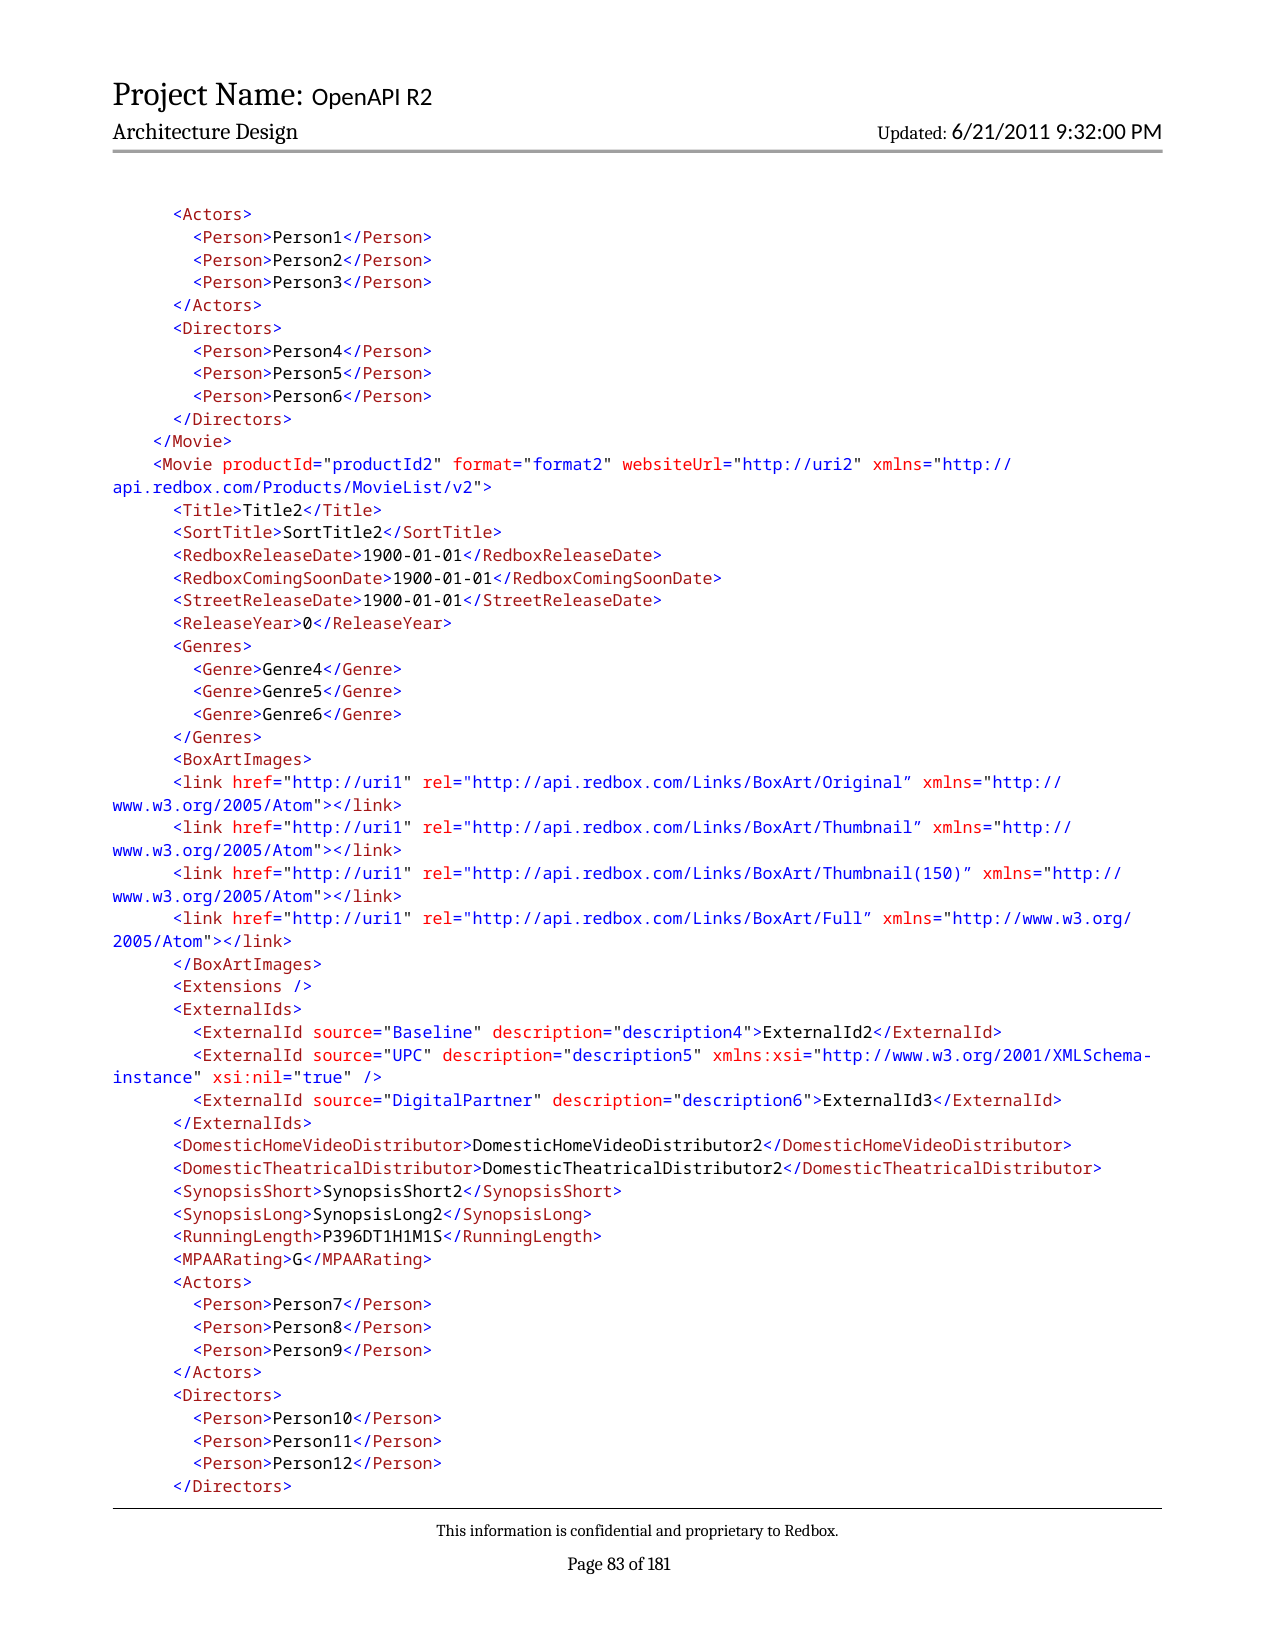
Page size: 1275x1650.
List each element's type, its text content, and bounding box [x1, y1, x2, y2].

text </Actors> [112, 1361, 1162, 1384]
text <StreetReleaseDate>1900-01-01</StreetReleaseDate> [112, 589, 1162, 612]
text <RedboxReleaseDate>1900-01-01</RedboxReleaseDate> [112, 543, 1162, 566]
text </Movie> [112, 430, 1162, 453]
text </Directors> [112, 407, 1162, 430]
text <Person>Person6</Person> [112, 384, 1162, 407]
text <DomesticTheatricalDistributor>DomesticTheatricalDistributor2</DomesticTheatricalDistributor> [112, 1157, 1162, 1179]
text <ReleaseYear>0</ReleaseYear> [112, 612, 1162, 634]
text <DomesticHomeVideoDistributor>DomesticHomeVideoDistributor2</DomesticHomeVideoDistributor> [112, 1134, 1162, 1157]
text <ExternalId source="UPC" description="description5" xmlns:xsi="http://www.w3.org/2001/XMLSchema-instance" xsi:nil="true" /> [112, 1043, 1162, 1088]
text <SynopsisShort>SynopsisShort2</SynopsisShort> [112, 1179, 1162, 1202]
text </Directors> [112, 1474, 1162, 1497]
text <SortTitle>SortTitle2</SortTitle> [112, 521, 1162, 543]
text <Person>Person4</Person> [112, 339, 1162, 362]
text <RunningLength>P396DT1H1M1S</RunningLength> [112, 1225, 1162, 1247]
text <Actors> [112, 203, 1162, 226]
text <link href="http://uri1" rel="http://api.redbox.com/Links/BoxArt/Thumbnail” xmlns="http://www.w3.org/2005/Atom"></link> [112, 816, 1162, 861]
text <Genre>Genre4</Genre> [112, 657, 1162, 680]
text </BoxArtImages> [112, 952, 1162, 975]
text <Extensions /> [112, 975, 1162, 998]
text <SynopsisLong>SynopsisLong2</SynopsisLong> [112, 1202, 1162, 1225]
text </Actors> [112, 294, 1162, 316]
text <ExternalId source="DigitalPartner" description="description6">ExternalId3</ExternalId> [112, 1088, 1162, 1111]
text </ExternalIds> [112, 1111, 1162, 1134]
text <Person>Person10</Person> [112, 1406, 1162, 1429]
text <ExternalIds> [112, 998, 1162, 1020]
text <Person>Person12</Person> [112, 1452, 1162, 1474]
text <Title>Title2</Title> [112, 498, 1162, 521]
text <Person>Person7</Person> [112, 1293, 1162, 1316]
text <Directors> [112, 1384, 1162, 1406]
text <Directors> [112, 316, 1162, 339]
text <Person>Person11</Person> [112, 1429, 1162, 1452]
text <Person>Person1</Person> [112, 226, 1162, 248]
text <Person>Person8</Person> [112, 1316, 1162, 1338]
text <ExternalId source="Baseline" description="description4">ExternalId2</ExternalId> [112, 1020, 1162, 1043]
text <Actors> [112, 1270, 1162, 1293]
text <Genre>Genre5</Genre> [112, 680, 1162, 702]
text <Person>Person5</Person> [112, 362, 1162, 384]
text <link href="http://uri1" rel="http://api.redbox.com/Links/BoxArt/Original” xmlns="http://www.w3.org/2005/Atom"></link> [112, 771, 1162, 816]
text <link href="http://uri1" rel="http://api.redbox.com/Links/BoxArt/Full” xmlns="http://www.w3.org/2005/Atom"></link> [112, 907, 1162, 952]
text <Genres> [112, 634, 1162, 657]
text <Movie productId="productId2" format="format2" websiteUrl="http://uri2" xmlns="http://api.redbox.com/Products/MovieList/v2"> [112, 453, 1162, 498]
text <MPAARating>G</MPAARating> [112, 1247, 1162, 1270]
text </Genres> [112, 725, 1162, 748]
text <Person>Person3</Person> [112, 271, 1162, 294]
text <BoxArtImages> [112, 748, 1162, 771]
text <Person>Person2</Person> [112, 248, 1162, 271]
text <Person>Person9</Person> [112, 1338, 1162, 1361]
text <link href="http://uri1" rel="http://api.redbox.com/Links/BoxArt/Thumbnail(150)” xmlns="http://www.w3.org/2005/Atom"></link> [112, 861, 1162, 907]
text <RedboxComingSoonDate>1900-01-01</RedboxComingSoonDate> [112, 566, 1162, 589]
text <Genre>Genre6</Genre> [112, 702, 1162, 725]
